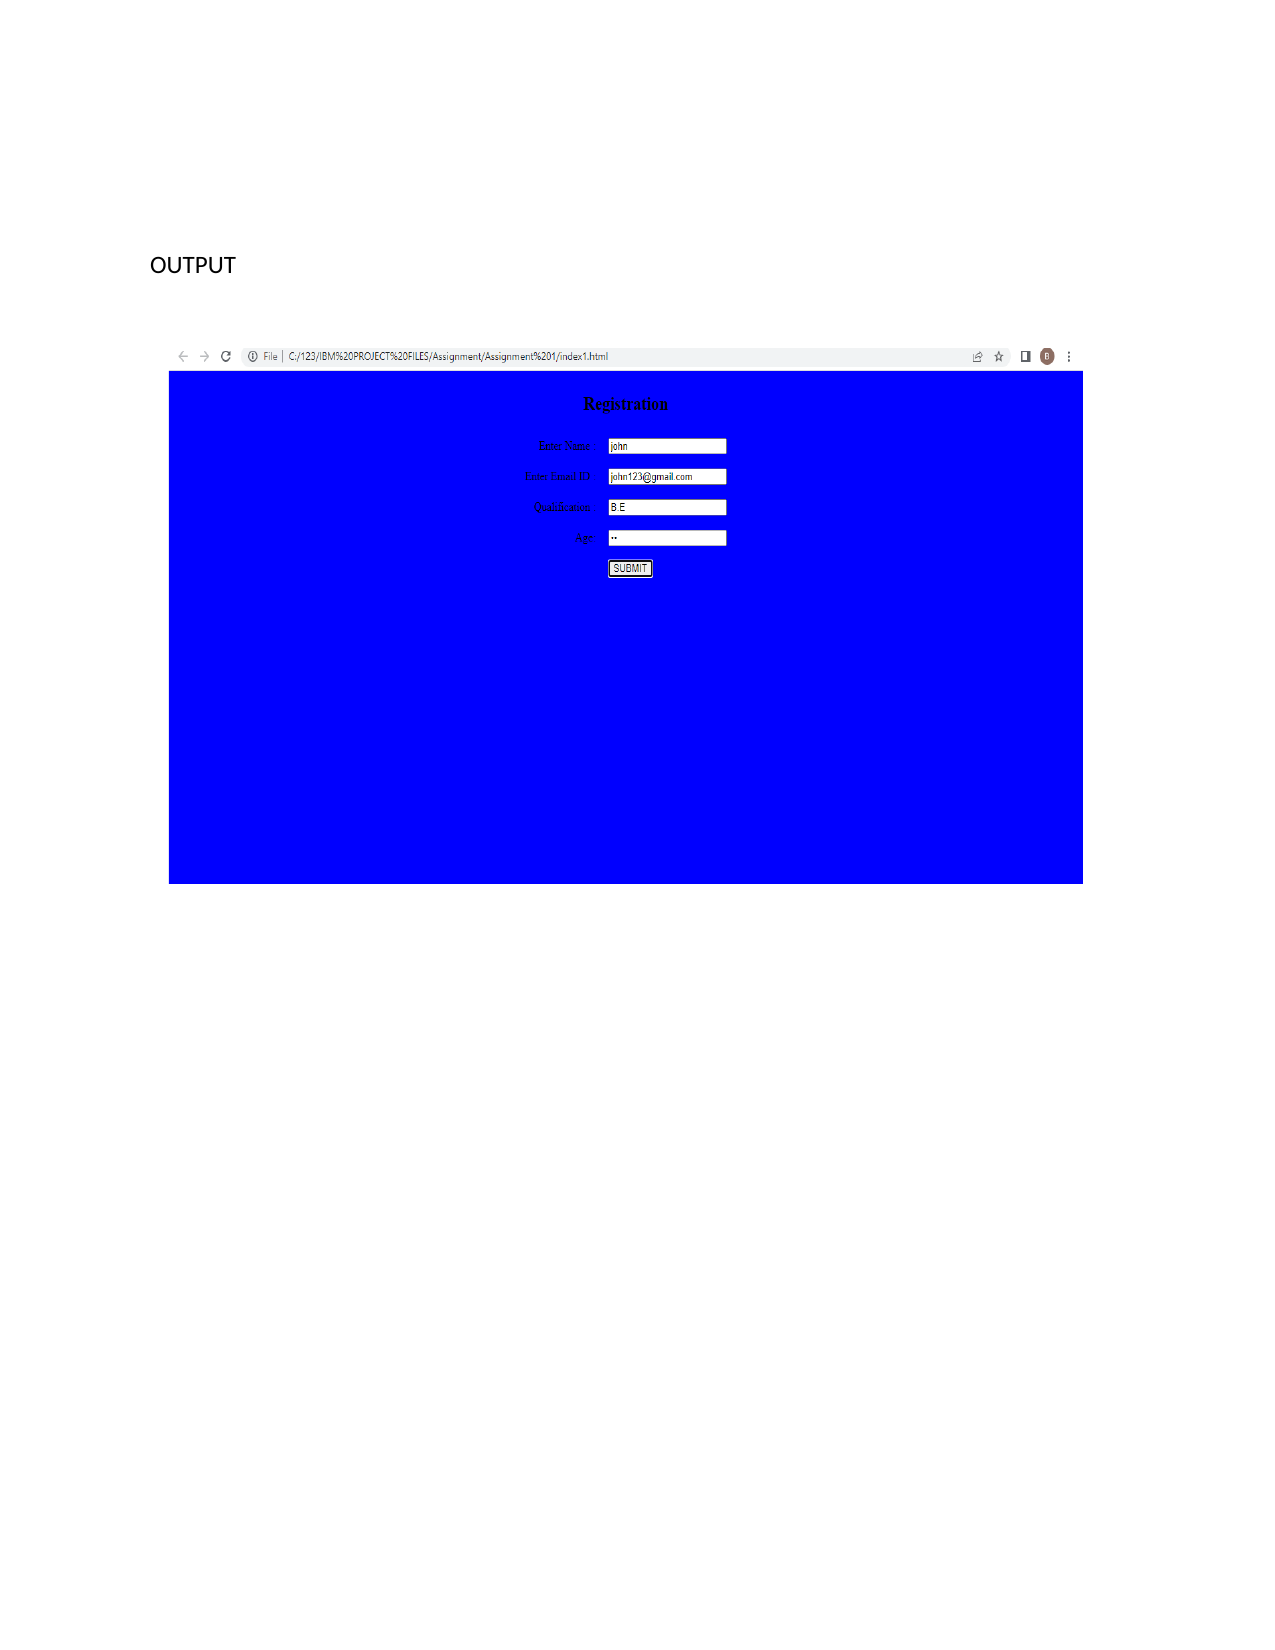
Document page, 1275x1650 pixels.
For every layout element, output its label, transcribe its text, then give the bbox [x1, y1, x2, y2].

text OUTPUT [150, 249, 1125, 280]
